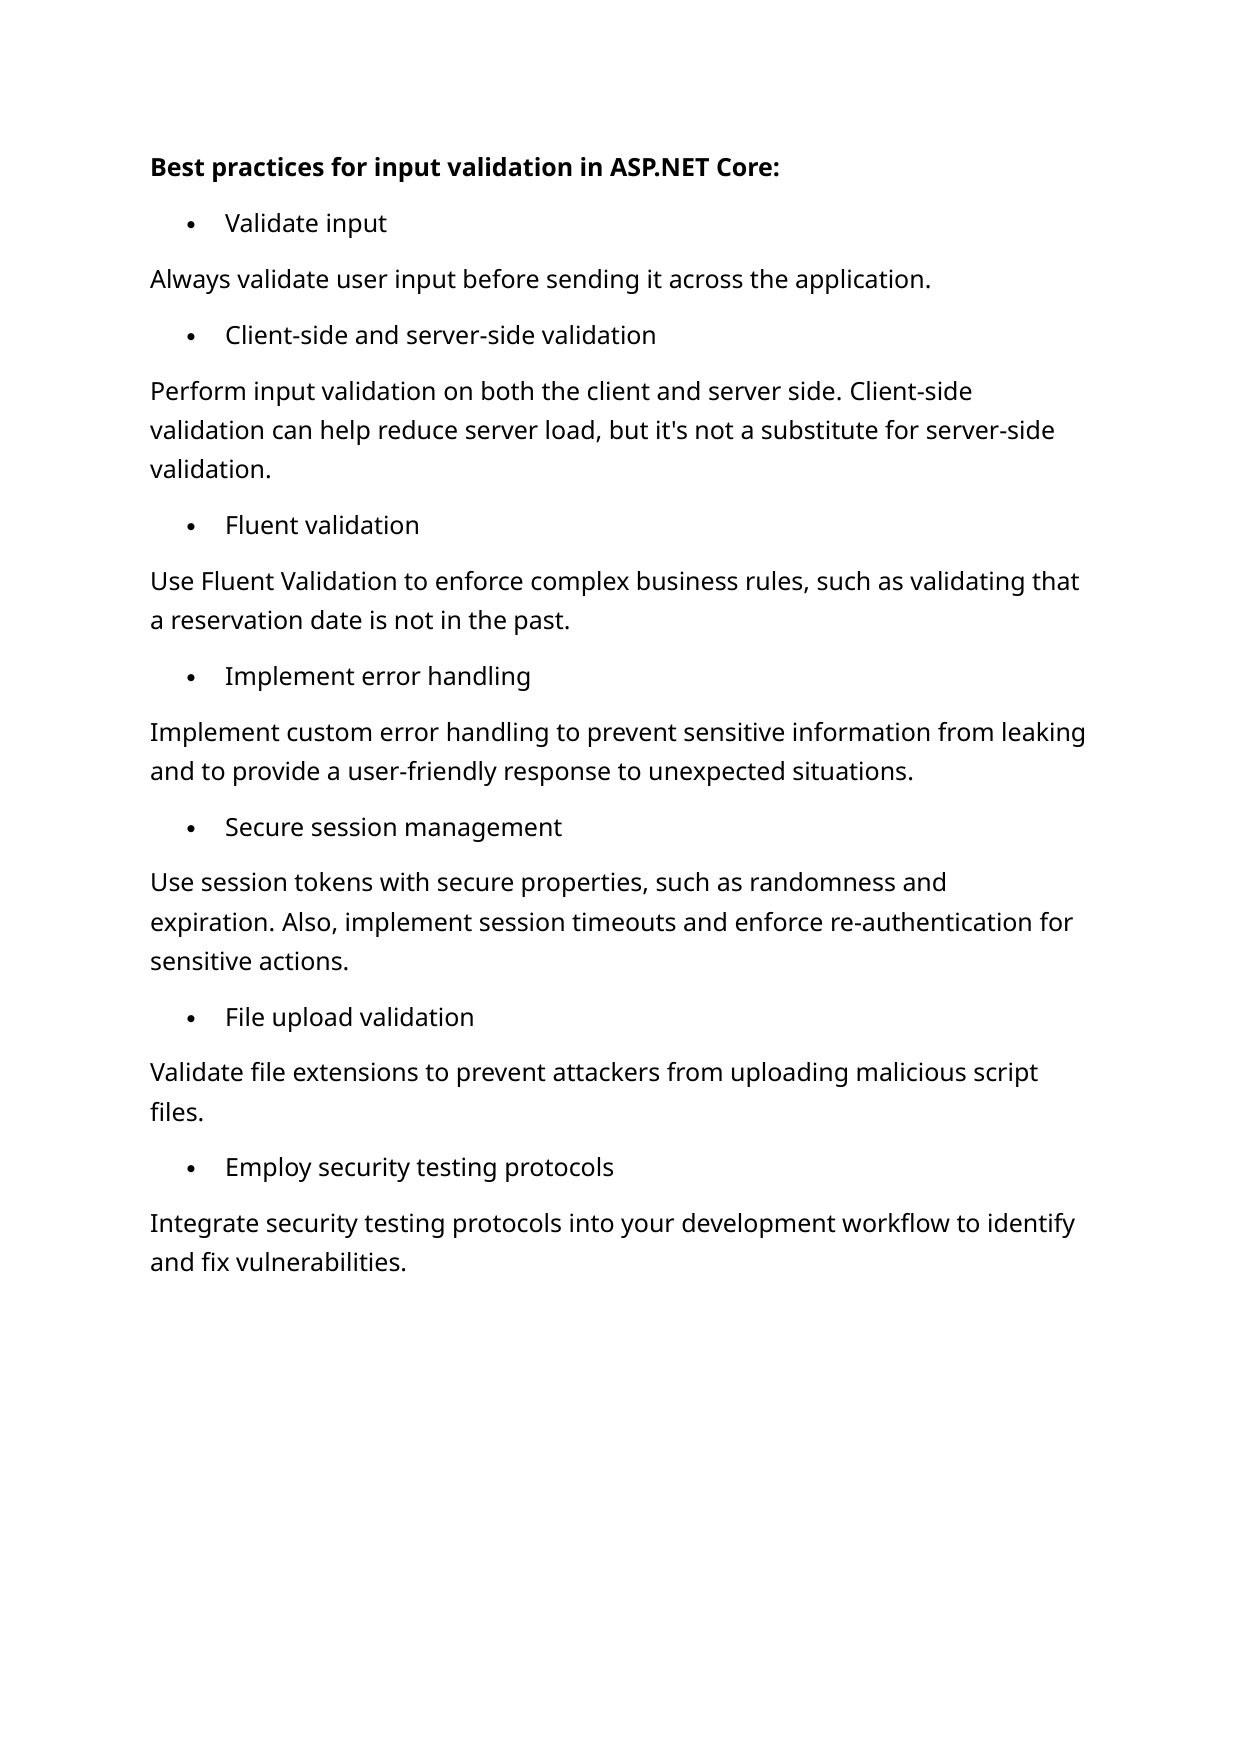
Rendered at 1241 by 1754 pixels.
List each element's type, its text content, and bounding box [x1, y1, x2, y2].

list Secure session management [187, 809, 1090, 843]
text Integrate security testing protocols into your development workflow to identify and fix vulnerabilities. [150, 1206, 1090, 1279]
list Validate input [187, 206, 1090, 240]
text Validate file extensions to prevent attackers from uploading malicious script files. [150, 1055, 1090, 1128]
text Use session tokens with secure properties, such as randomness and expiration. Also, implement session timeouts and enforce re-authentication for sensitive actions. [150, 865, 1090, 977]
text Always validate user input before sending it across the application. [150, 262, 1090, 296]
list File upload validation [187, 999, 1090, 1033]
list Employ security testing protocols [187, 1150, 1090, 1184]
text Perform input validation on both the client and server side. Client-side validation can help reduce server load, but it's not a substitute for server-side validation. [150, 373, 1090, 486]
list Client-side and server-side validation [187, 317, 1090, 352]
list Fluent validation [187, 507, 1090, 542]
text Implement custom error handling to prevent sensitive information from leaking and to provide a user-friendly response to unexpected situations. [150, 714, 1090, 787]
text Best practices for input validation in ASP.NET Core: [150, 150, 1090, 184]
text Use Fluent Validation to enforce complex business rules, such as validating that a reservation date is not in the past. [150, 563, 1090, 637]
list Implement error handling [187, 658, 1090, 692]
